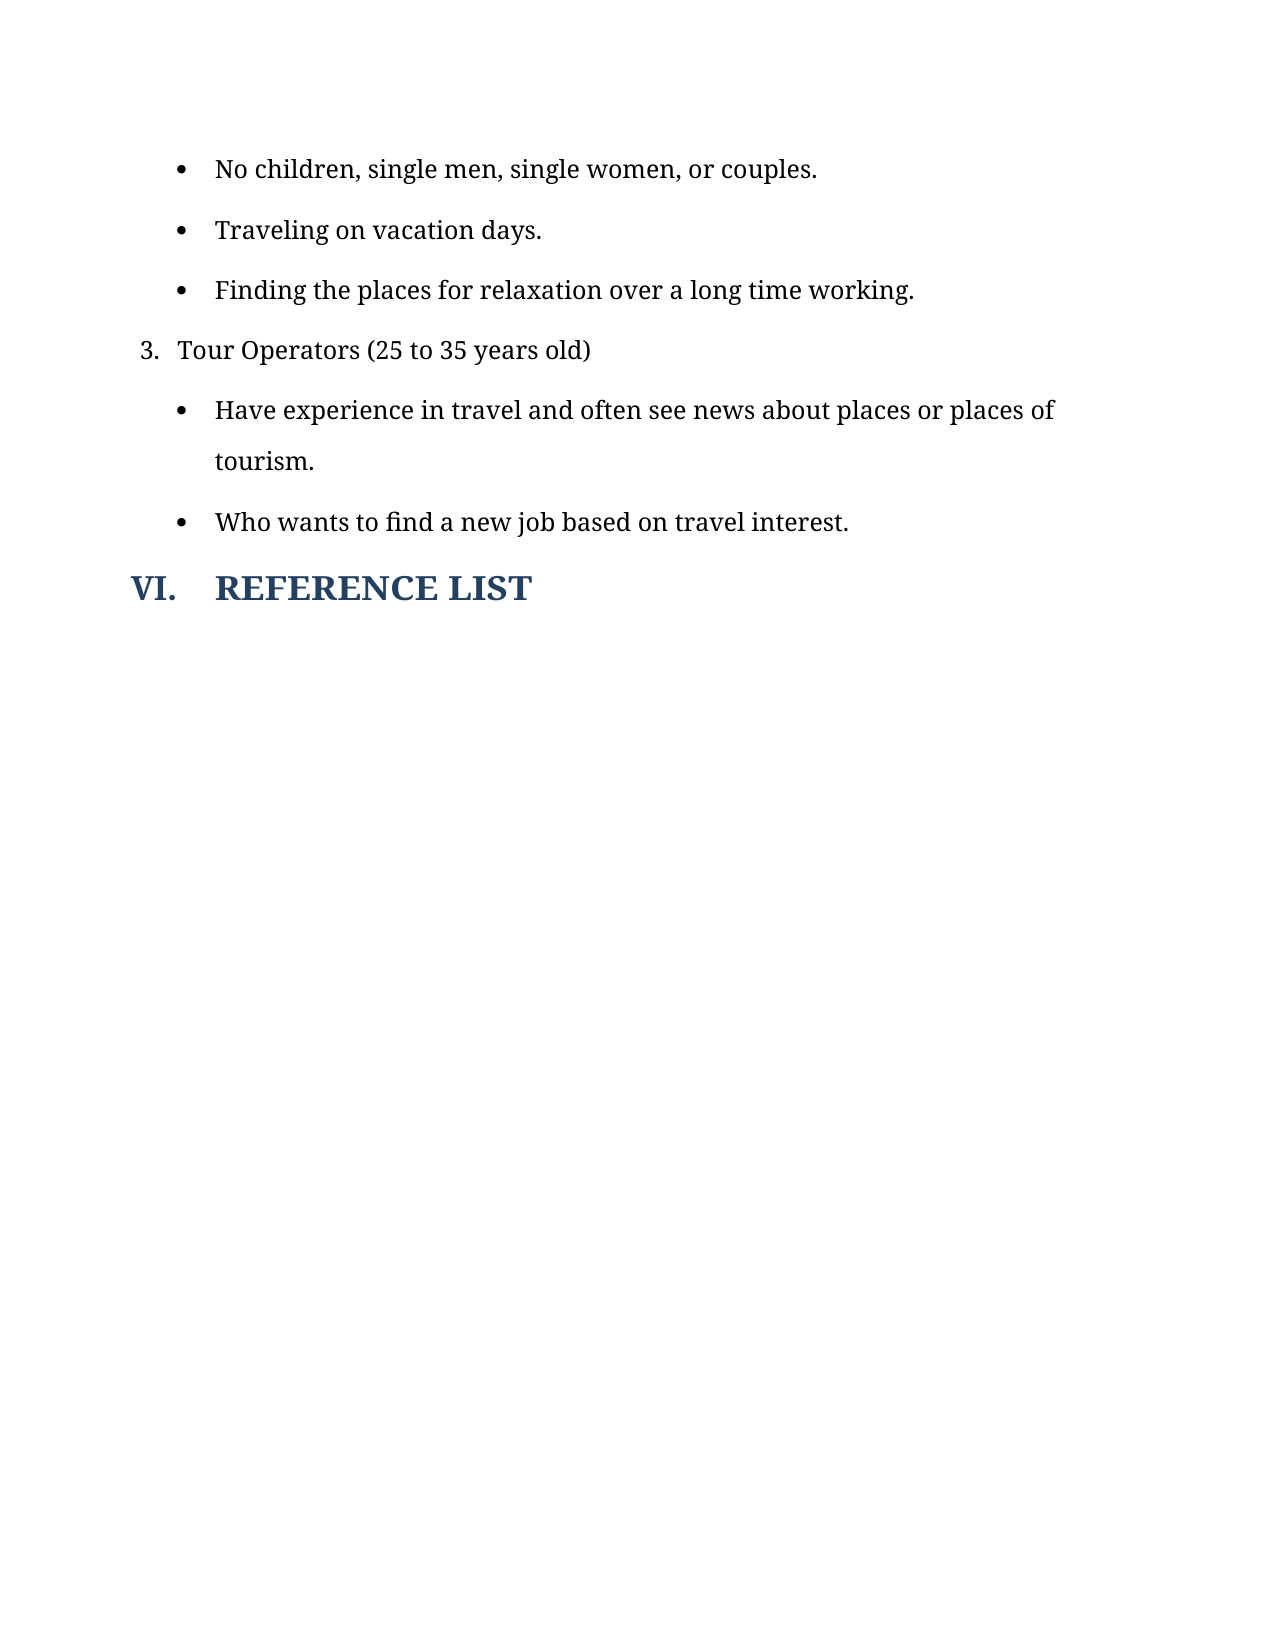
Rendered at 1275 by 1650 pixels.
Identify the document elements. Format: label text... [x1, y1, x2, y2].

list Traveling on vacation days. [177, 212, 1131, 246]
list Tour Operators (25 to 35 years old) [139, 333, 1131, 367]
list Who wants to find a new job based on travel interest. [177, 504, 1131, 538]
list Have experience in travel and often see news about places or places of tourism. [177, 393, 1131, 478]
list No children, single men, single women, or couples. [177, 152, 1131, 186]
subtitle Reference list [139, 564, 1131, 610]
list Finding the places for relaxation over a long time working. [177, 272, 1131, 307]
